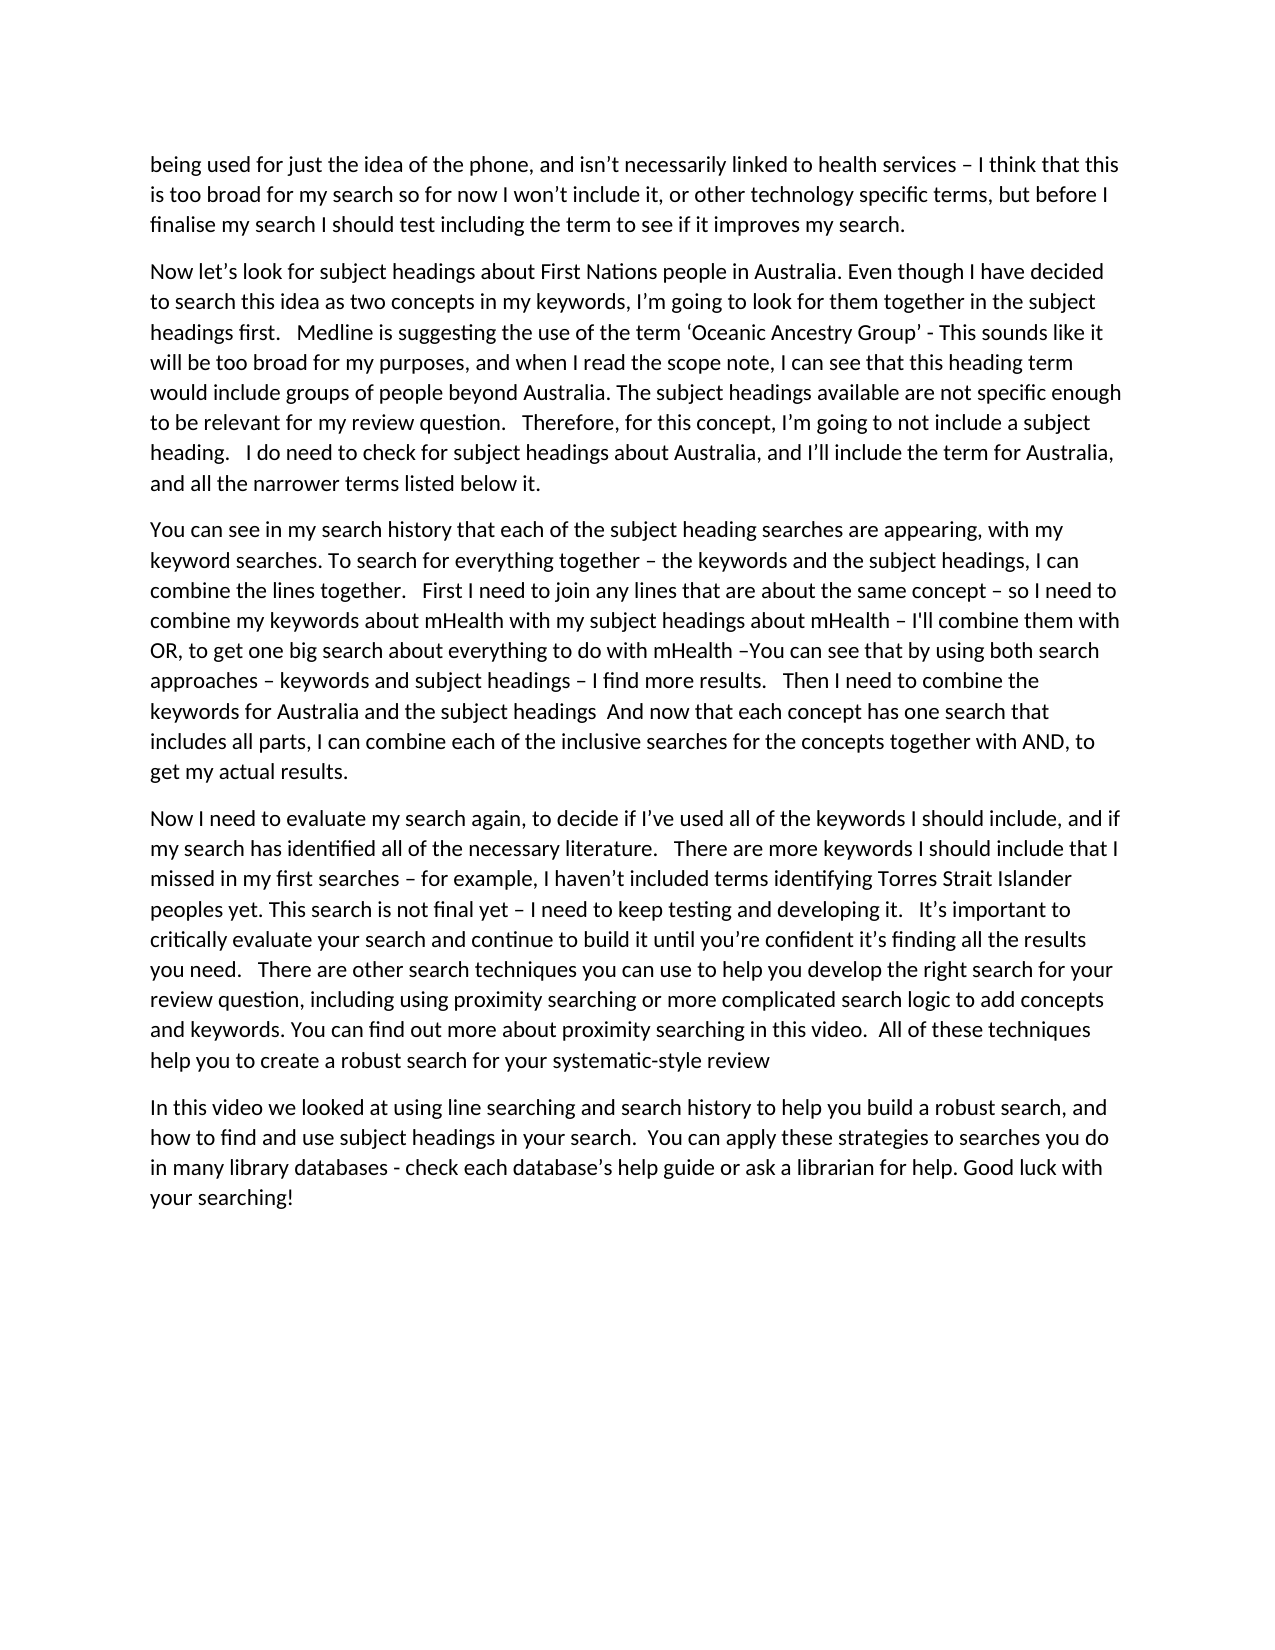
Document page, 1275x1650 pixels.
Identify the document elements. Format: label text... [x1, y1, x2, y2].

text Now let’s look for subject headings about First Nations people in Australia. Even though I have decided to search this idea as two concepts in my keywords, I’m going to look for them together in the subject headings first. Medline is suggesting the use of the term ‘Oceanic Ancestry Group’ - This sounds like it will be too broad for my purposes, and when I read the scope note, I can see that this heading term would include groups of people beyond Australia. The subject headings available are not specific enough to be relevant for my review question. Therefore, for this concept, I’m going to not include a subject heading. I do need to check for subject headings about Australia, and I’ll include the term for Australia, and all the narrower terms listed below it. [150, 257, 1125, 497]
text In this video we looked at using line searching and search history to help you build a robust search, and how to find and use subject headings in your search. You can apply these strategies to searches you do in many library databases - check each database’s help guide or ask a librarian for help. Good luck with your searching! [150, 1093, 1125, 1211]
text You can see in my search history that each of the subject heading searches are appearing, with my keyword searches. To search for everything together – the keywords and the subject headings, I can combine the lines together. First I need to join any lines that are about the same concept – so I need to combine my keywords about mHealth with my subject headings about mHealth – I'll combine them with OR, to get one big search about everything to do with mHealth –You can see that by using both search approaches – keywords and subject headings – I find more results. Then I need to combine the keywords for Australia and the subject headings And now that each concept has one search that includes all parts, I can combine each of the inclusive searches for the concepts together with AND, to get my actual results. [150, 516, 1125, 785]
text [150, 150, 1125, 238]
text Now I need to evaluate my search again, to decide if I’ve used all of the keywords I should include, and if my search has identified all of the necessary literature. There are more keywords I should include that I missed in my first searches – for example, I haven’t included terms identifying Torres Strait Islander peoples yet. This search is not final yet – I need to keep testing and developing it. It’s important to critically evaluate your search and continue to build it until you’re confident it’s finding all the results you need. There are other search techniques you can use to help you develop the right search for your review question, including using proximity searching or more complicated search logic to add concepts and keywords. You can find out more about proximity searching in this video. All of these techniques help you to create a robust search for your systematic-style review [150, 804, 1125, 1074]
